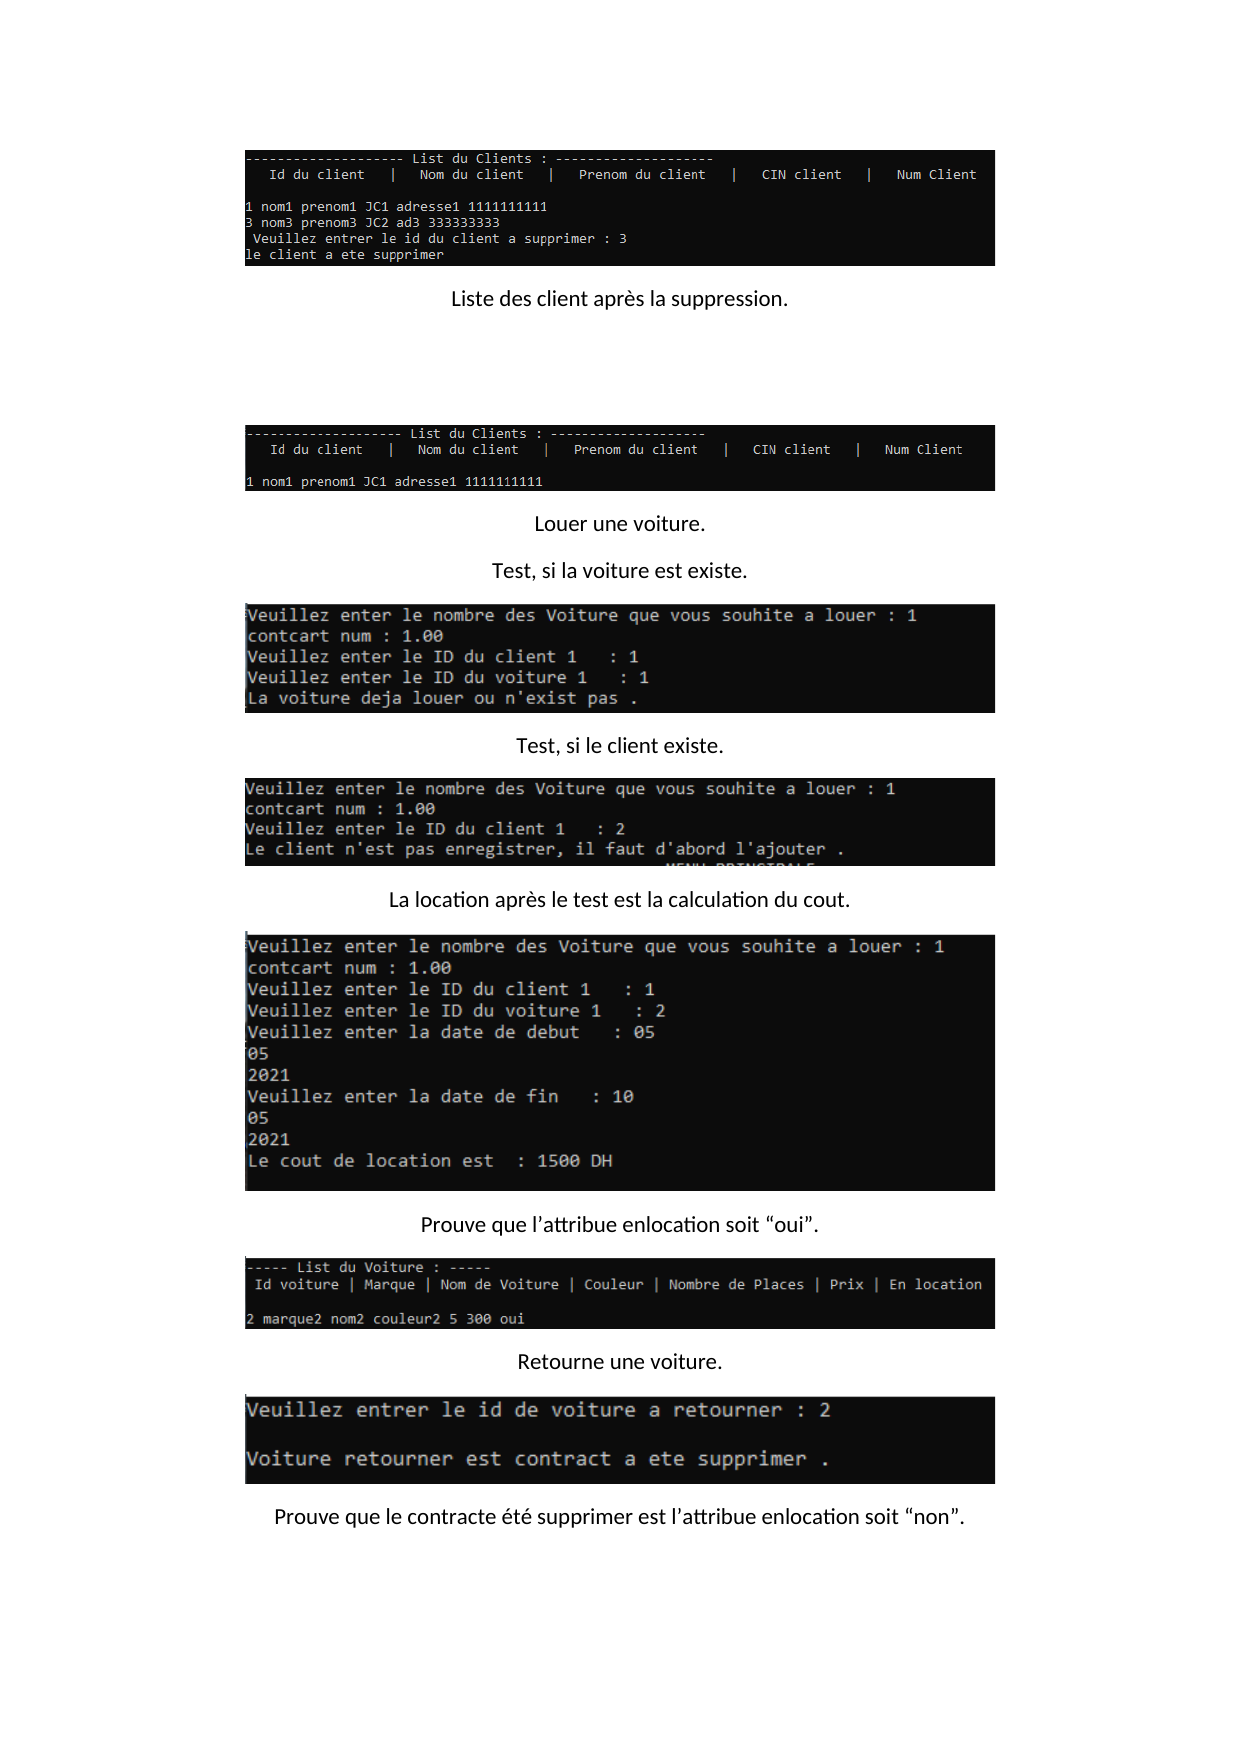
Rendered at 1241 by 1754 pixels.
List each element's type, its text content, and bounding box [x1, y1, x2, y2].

text Test, si le client existe. [150, 732, 1090, 759]
text La location après le test est la calculation du cout. [150, 885, 1090, 913]
text Test, si la voiture est existe. [150, 556, 1090, 584]
text Liste des client après la suppression. [150, 284, 1090, 312]
text Prouve que l’attribue enlocation soit “oui”. [150, 1210, 1090, 1238]
text Retourne une voiture. [150, 1347, 1090, 1376]
text Prouve que le contracte été supprimer est l’attribue enlocation soit “non”. [150, 1502, 1090, 1530]
text Louer une voiture. [150, 509, 1090, 538]
